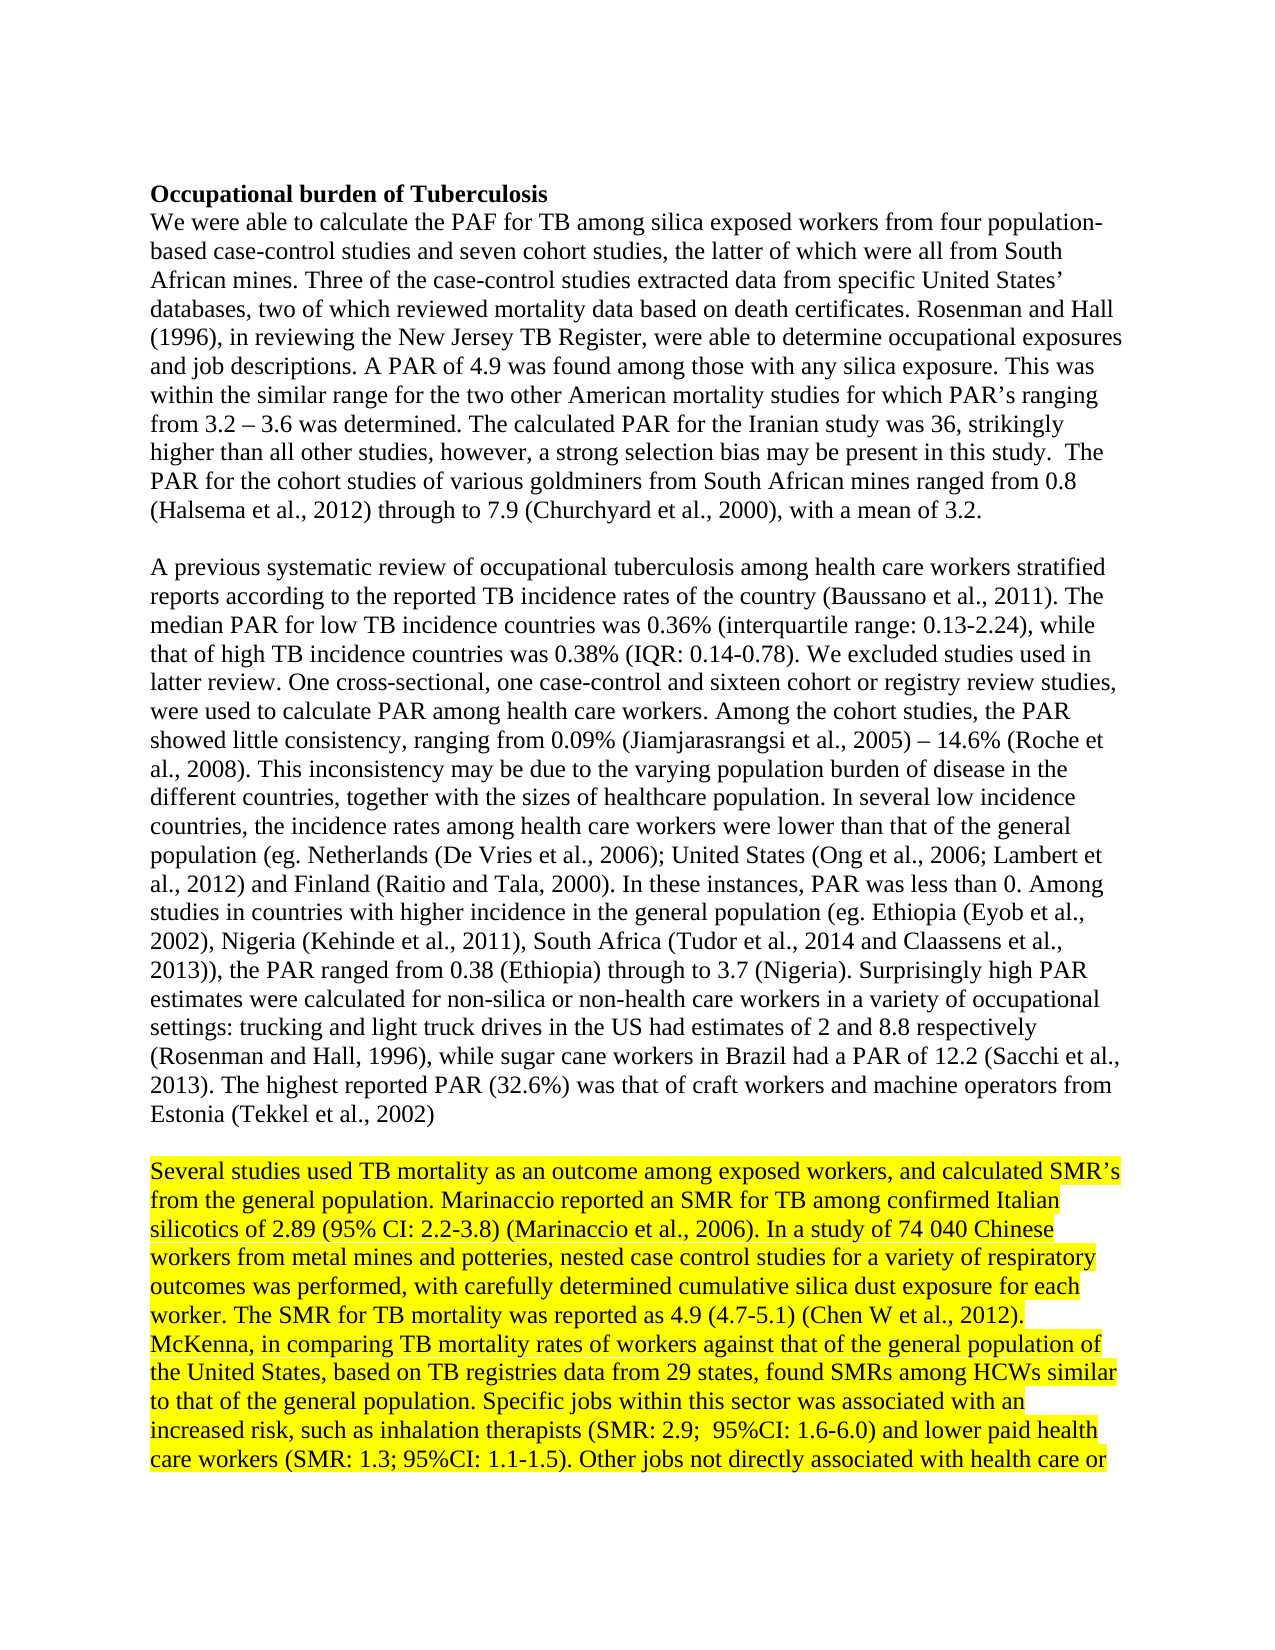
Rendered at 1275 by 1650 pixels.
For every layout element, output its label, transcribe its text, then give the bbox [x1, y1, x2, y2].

text A previous systematic review of occupational tuberculosis among health care workers stratified reports according to the reported TB incidence rates of the country (Baussano et al., 2011). The median PAR for low TB incidence countries was 0.36% (interquartile range: 0.13-2.24), while that of high TB incidence countries was 0.38% (IQR: 0.14-0.78). We excluded studies used in latter review. One cross-sectional, one case-control and sixteen cohort or registry review studies, were used to calculate PAR among health care workers. Among the cohort studies, the PAR showed little consistency, ranging from 0.09% (Jiamjarasrangsi et al., 2005) – 14.6% (Roche et al., 2008). This inconsistency may be due to the varying population burden of disease in the different countries, together with the sizes of healthcare population. In several low incidence countries, the incidence rates among health care workers were lower than that of the general population (eg. Netherlands (De Vries et al., 2006); United States (Ong et al., 2006; Lambert et al., 2012) and Finland (Raitio and Tala, 2000). In these instances, PAR was less than 0. Among studies in countries with higher incidence in the general population (eg. Ethiopia (Eyob et al., 2002), Nigeria (Kehinde et al., 2011), South Africa (Tudor et al., 2014 and Claassens et al., 2013)), the PAR ranged from 0.38 (Ethiopia) through to 3.7 (Nigeria). Surprisingly high PAR estimates were calculated for non-silica or non-health care workers in a variety of occupational settings: trucking and light truck drives in the US had estimates of 2 and 8.8 respectively (Rosenman and Hall, 1996), while sugar cane workers in Brazil had a PAR of 12.2 (Sacchi et al., 2013). The highest reported PAR (32.6%) was that of craft workers and machine operators from Estonia (Tekkel et al., 2002) [150, 552, 1125, 1127]
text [150, 1156, 1125, 1472]
text We were able to calculate the PAF for TB among silica exposed workers from four population-based case-control studies and seven cohort studies, the latter of which were all from South African mines. Three of the case-control studies extracted data from specific United States’ databases, two of which reviewed mortality data based on death certificates. Rosenman and Hall (1996), in reviewing the New Jersey TB Register, were able to determine occupational exposures and job descriptions. A PAR of 4.9 was found among those with any silica exposure. This was within the similar range for the two other American mortality studies for which PAR’s ranging from 3.2 – 3.6 was determined. The calculated PAR for the Iranian study was 36, strikingly higher than all other studies, however, a strong selection bias may be present in this study. The PAR for the cohort studies of various goldminers from South African mines ranged from 0.8 (Halsema et al., 2012) through to 7.9 (Churchyard et al., 2000), with a mean of 3.2. [150, 207, 1125, 524]
text Occupational burden of Tuberculosis [150, 179, 1125, 207]
